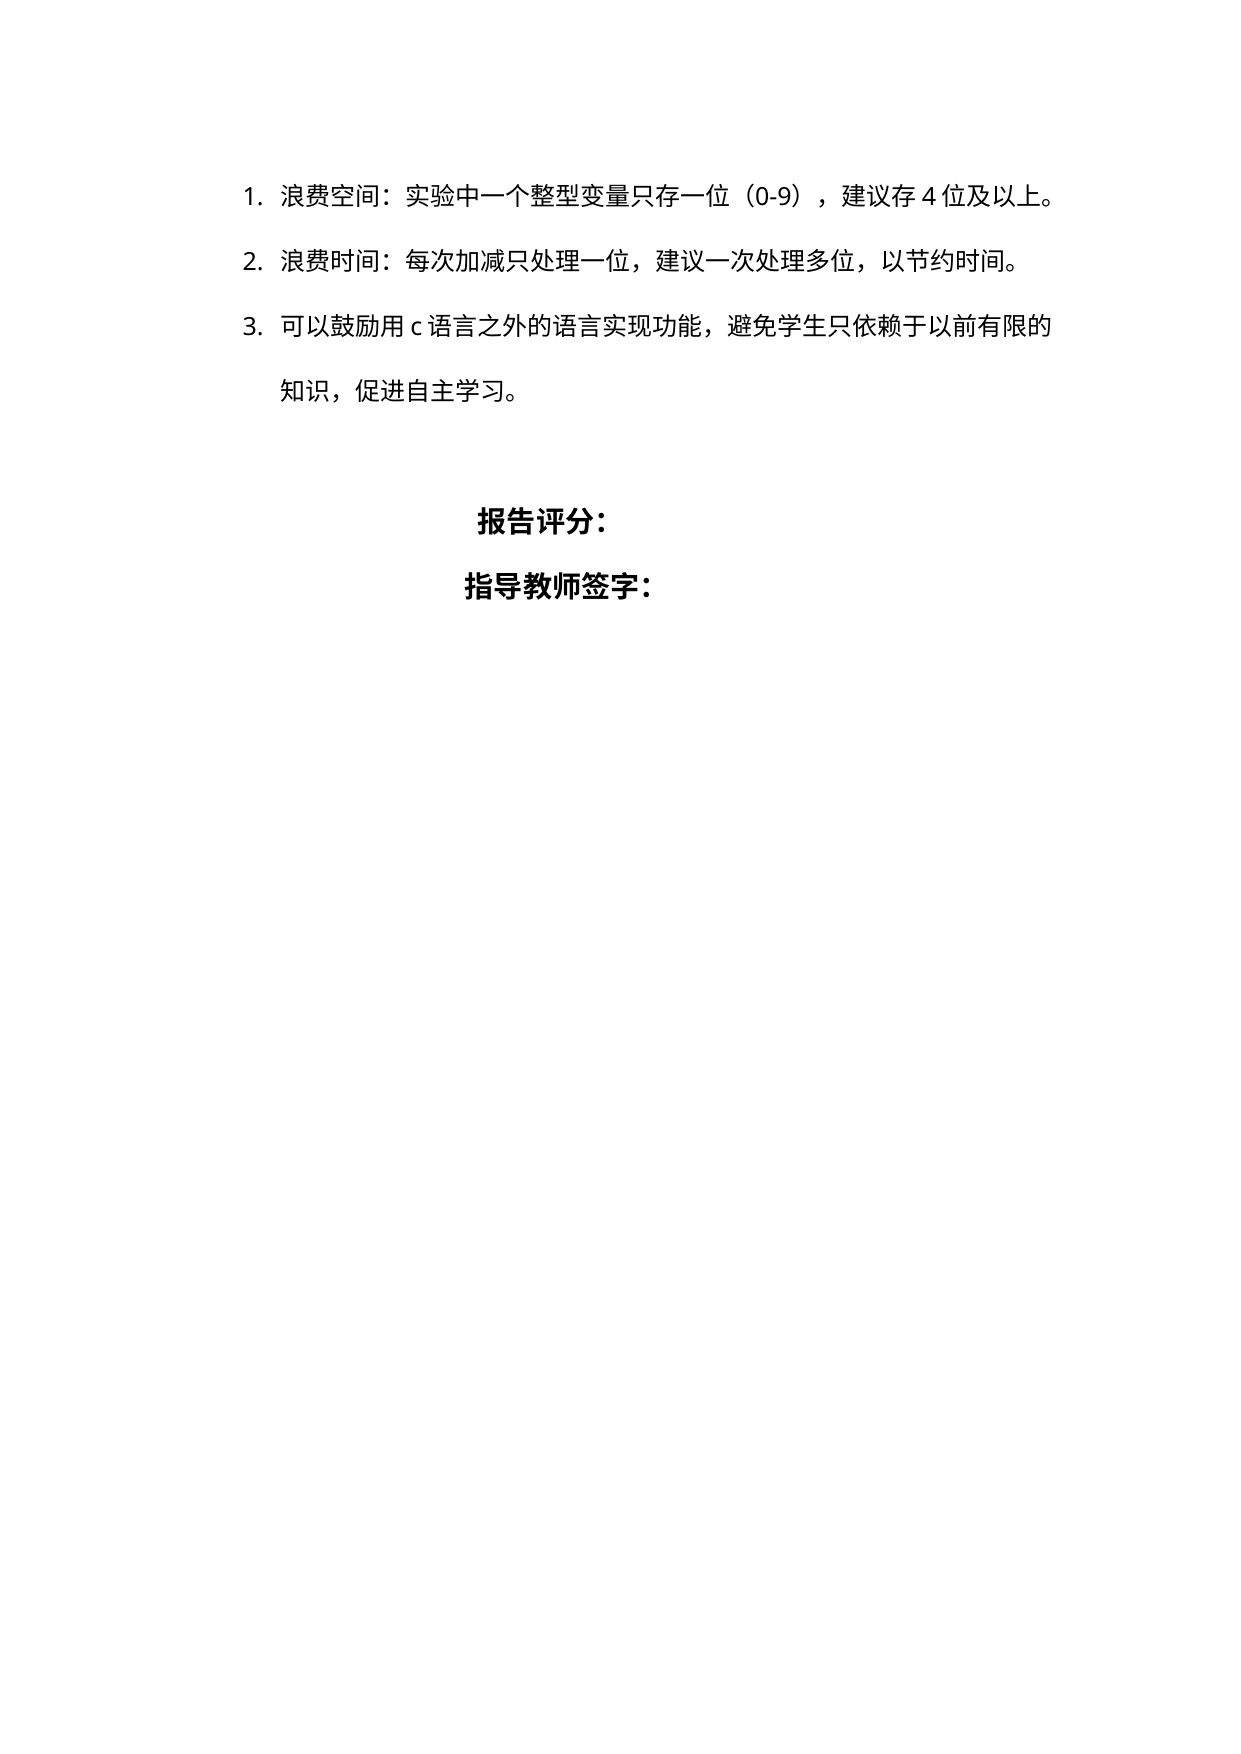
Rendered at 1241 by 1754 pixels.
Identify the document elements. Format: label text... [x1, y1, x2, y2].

list 可以鼓励用c语言之外的语言实现功能，避免学生只依赖于以前有限的知识，促进自主学习。 [242, 292, 1053, 422]
text 指导教师签字： [187, 552, 1053, 617]
list 浪费空间：实验中一个整型变量只存一位（0-9），建议存4位及以上。 [242, 162, 1053, 227]
text 报告评分： [187, 487, 1053, 552]
list 浪费时间：每次加减只处理一位，建议一次处理多位，以节约时间。 [242, 227, 1053, 292]
